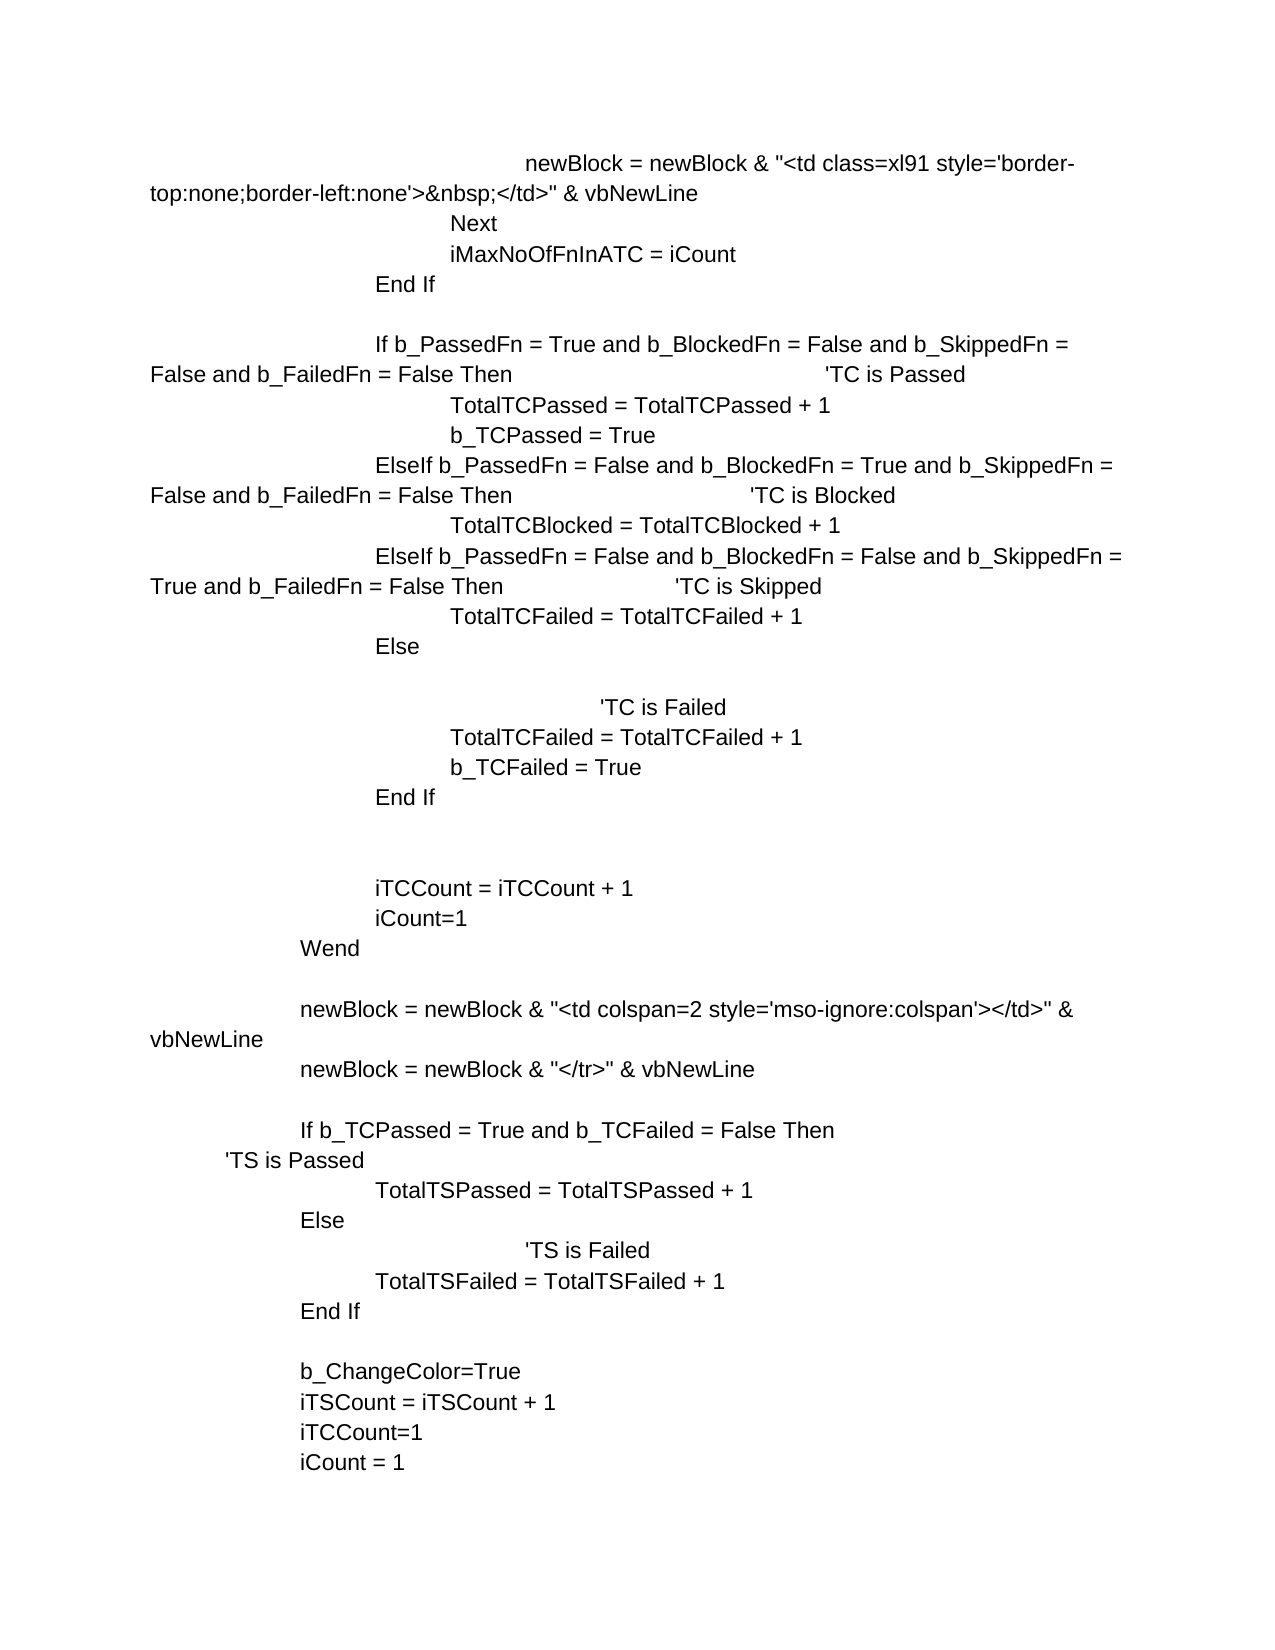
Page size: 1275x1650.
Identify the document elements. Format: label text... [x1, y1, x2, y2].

text newBlock = newBlock & "<td colspan=2 style='mso-ignore:colspan'></td>" & vbNewLine [150, 996, 1125, 1052]
text TotalTSPassed = TotalTSPassed + 1 [150, 1177, 1125, 1203]
text TotalTCFailed = TotalTCFailed + 1 [150, 724, 1125, 750]
text b_TCFailed = True [150, 754, 1125, 781]
text ElseIf b_PassedFn = False and b_BlockedFn = True and b_SkippedFn = False and b_FailedFn = False Then 'TC is Blocked [150, 452, 1125, 509]
text iTSCount = iTSCount + 1 [150, 1388, 1125, 1415]
text iCount = 1 [150, 1449, 1125, 1475]
text newBlock = newBlock & "</tr>" & vbNewLine [150, 1056, 1125, 1083]
text End If [150, 271, 1125, 297]
text End If [150, 1298, 1125, 1324]
text b_TCPassed = True [150, 422, 1125, 448]
text TotalTCPassed = TotalTCPassed + 1 [150, 392, 1125, 418]
text iTCCount = iTCCount + 1 [150, 875, 1125, 901]
text Else 'TC is Failed [150, 633, 1125, 720]
text newBlock = newBlock & "<td class=xl91 style='border-top:none;border-left:none'>&nbsp;</td>" & vbNewLine [150, 150, 1125, 207]
text End If [150, 784, 1125, 811]
text Next [150, 210, 1125, 237]
text If b_PassedFn = True and b_BlockedFn = False and b_SkippedFn = False and b_FailedFn = False Then 'TC is Passed [150, 331, 1125, 388]
text If b_TCPassed = True and b_TCFailed = False Then 'TS is Passed [150, 1117, 1125, 1173]
text Else 'TS is Failed [150, 1207, 1125, 1264]
text iCount=1 [150, 905, 1125, 932]
text iTCCount=1 [150, 1419, 1125, 1445]
text Wend [150, 935, 1125, 962]
text b_ChangeColor=True [150, 1358, 1125, 1385]
text TotalTCBlocked = TotalTCBlocked + 1 [150, 512, 1125, 539]
text ElseIf b_PassedFn = False and b_BlockedFn = False and b_SkippedFn = True and b_FailedFn = False Then 'TC is Skipped [150, 543, 1125, 599]
text TotalTCFailed = TotalTCFailed + 1 [150, 603, 1125, 629]
text TotalTSFailed = TotalTSFailed + 1 [150, 1268, 1125, 1294]
text iMaxNoOfFnInATC = iCount [150, 241, 1125, 267]
